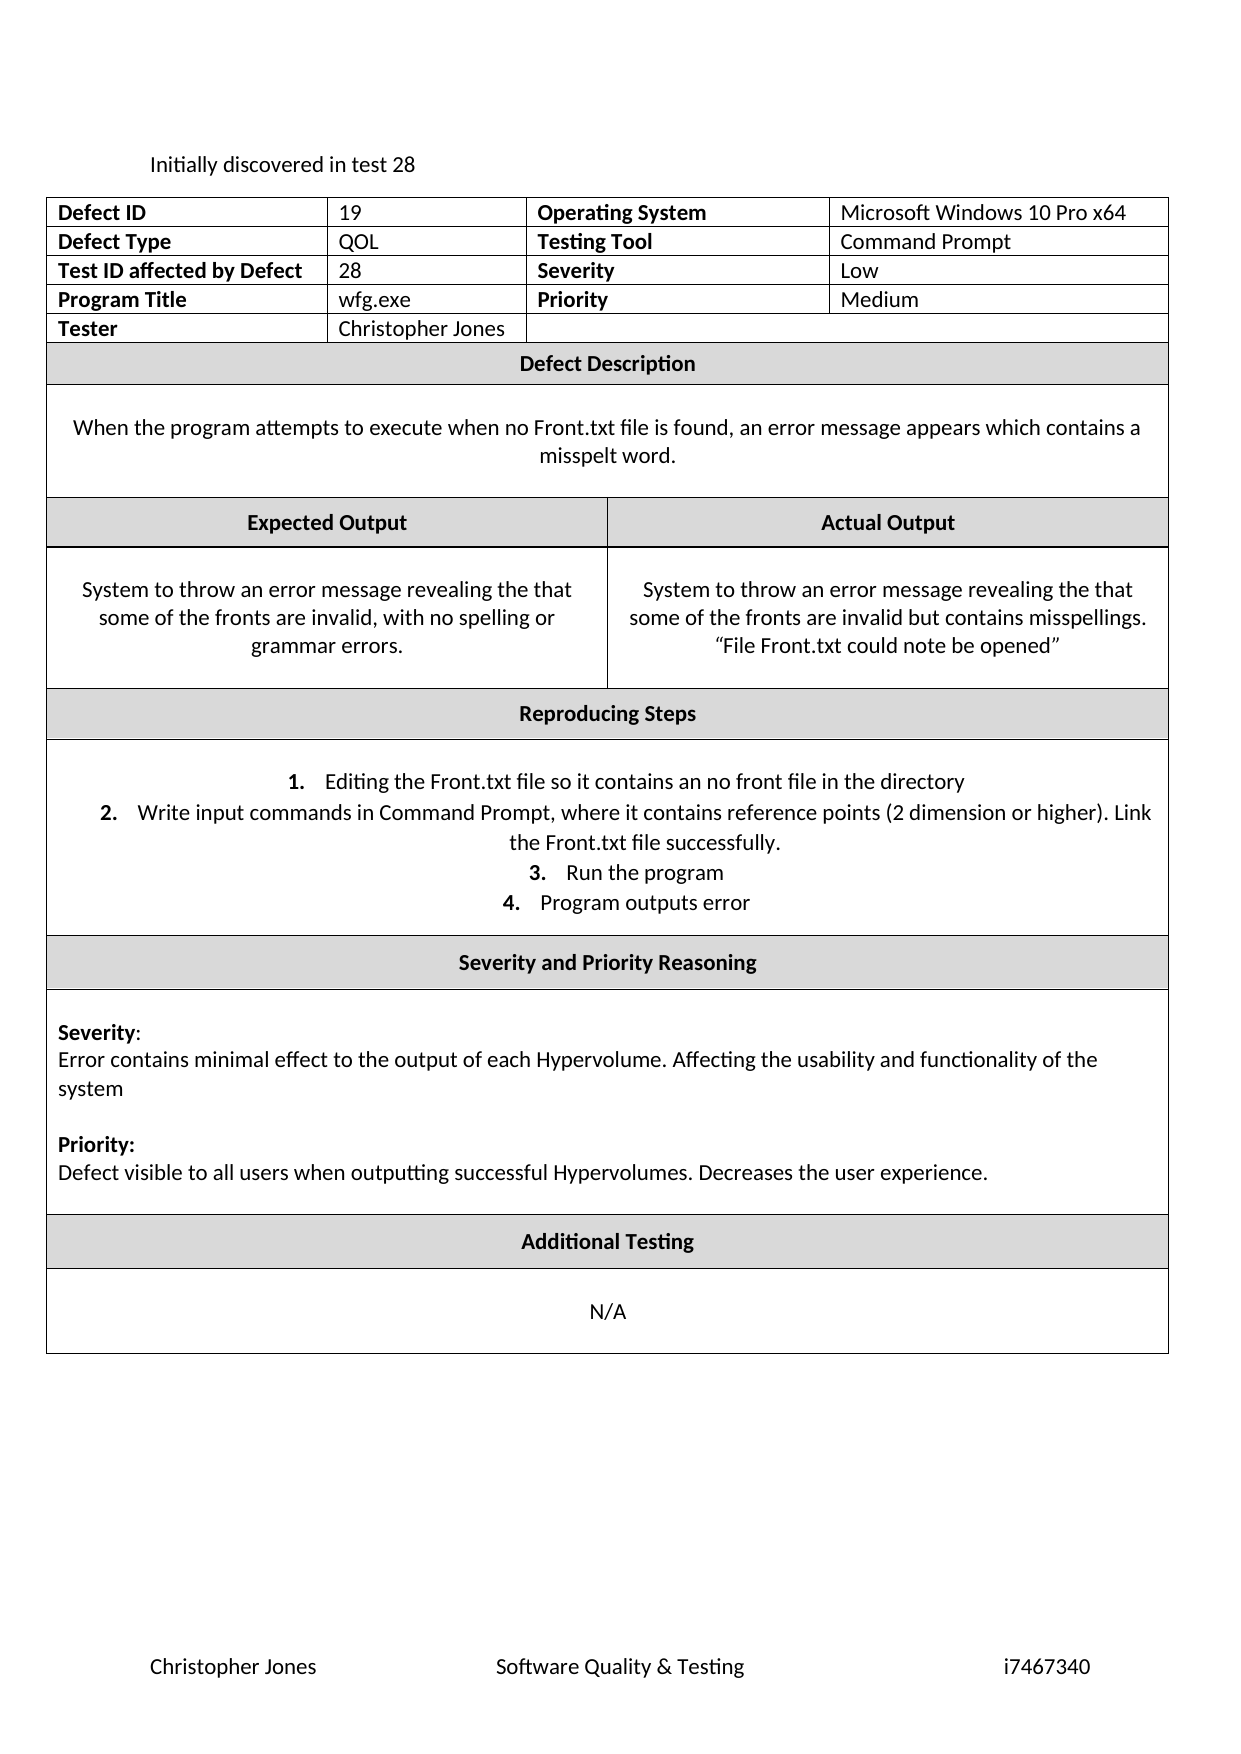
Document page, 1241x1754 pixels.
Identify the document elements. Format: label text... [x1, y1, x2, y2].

table_cell Tester [47, 314, 327, 342]
table_cell Medium [830, 285, 1168, 313]
table_cell 28 [328, 256, 526, 284]
table_cell Editing the Front.txt file so it contains an no front file in the directory Write input commands in Command Prompt, where it contains reference points (2 dimension or higher). Link the Front.txt file successfully. Run the program Program outputs error [47, 740, 1168, 935]
table_cell Defect Description [47, 343, 1168, 384]
table_cell Program Title [47, 285, 327, 313]
table_cell Command Prompt [830, 227, 1168, 255]
table_header Operating System [527, 198, 829, 226]
table_cell Severity [527, 256, 829, 284]
table_cell When the program attempts to execute when no Front.txt file is found, an error message appears which contains a misspelt word. [47, 385, 1168, 497]
text Initially discovered in test 28 [150, 150, 1090, 178]
table_cell Actual Output [608, 498, 1168, 546]
table_cell Test ID affected by Defect [47, 256, 327, 284]
table_cell Priority [527, 285, 829, 313]
table_header 19 [328, 198, 526, 226]
table_cell Reproducing Steps [47, 689, 1168, 738]
table_cell Testing Tool [527, 227, 829, 255]
table_cell [527, 314, 1168, 342]
table_cell System to throw an error message revealing the that some of the fronts are invalid but contains misspellings. “File Front.txt could note be opened” [608, 548, 1168, 688]
table_cell QOL [328, 227, 526, 255]
table_header Microsoft Windows 10 Pro x64 [830, 198, 1168, 226]
table_header Defect ID [47, 198, 327, 226]
table_cell Christopher Jones [328, 314, 526, 342]
table_cell System to throw an error message revealing the that some of the fronts are invalid, with no spelling or grammar errors. [47, 548, 607, 688]
table_cell wfg.exe [328, 285, 526, 313]
table_cell Defect Type [47, 227, 327, 255]
table_cell N/A [47, 1269, 1168, 1353]
table_cell Additional Testing [47, 1215, 1168, 1268]
table_cell Expected Output [47, 498, 607, 546]
table_cell Severity: Error contains minimal effect to the output of each Hypervolume. Affecting the usability and functionality of the system Priority: Defect visible to all users when outputting successful Hypervolumes. Decreases the user experience. [47, 990, 1168, 1214]
table_cell Low [830, 256, 1168, 284]
table_cell Severity and Priority Reasoning [47, 936, 1168, 988]
